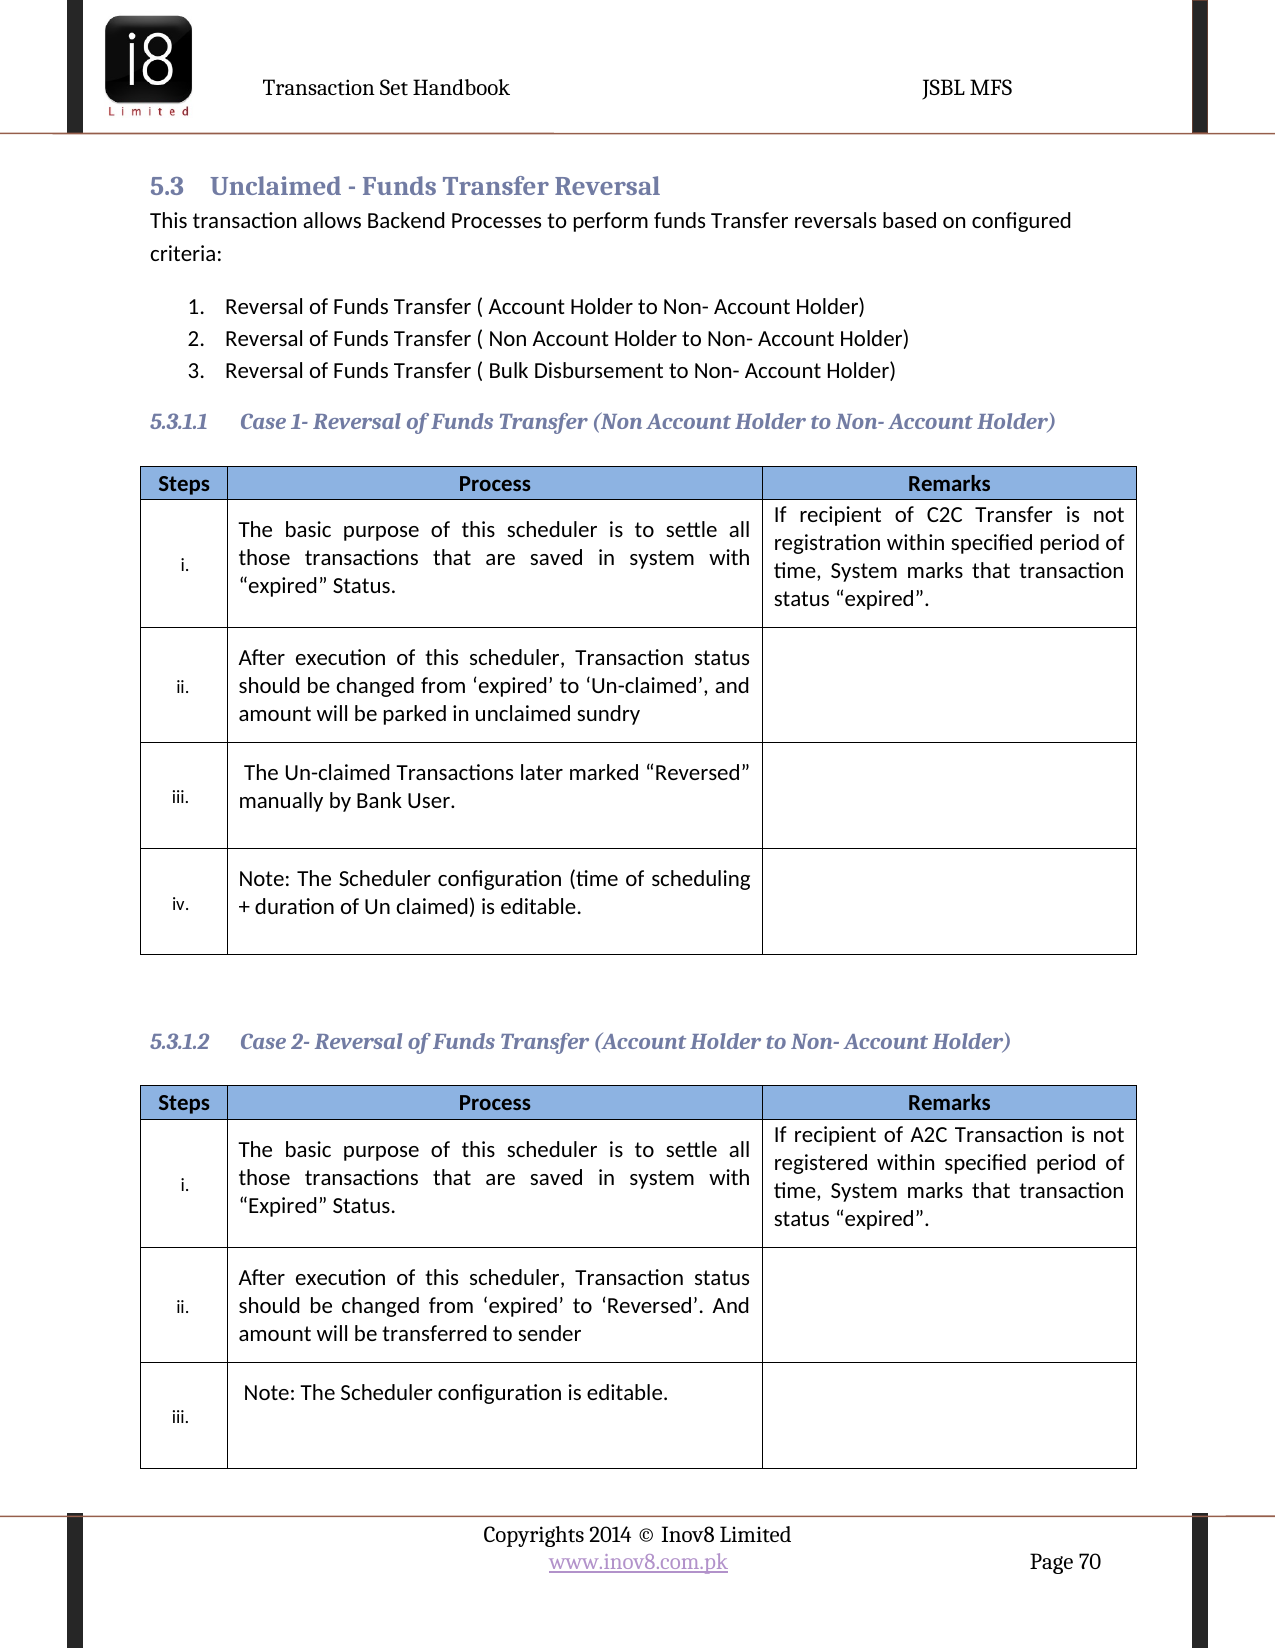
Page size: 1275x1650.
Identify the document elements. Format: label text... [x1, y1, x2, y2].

table_cell [763, 1363, 1136, 1468]
table_cell Note: The Scheduler configuration is editable. [228, 1363, 762, 1468]
table_header Remarks [763, 1086, 1136, 1119]
table_cell The basic purpose of this scheduler is to settle all those transactions that are saved in system with “Expired” Status. [228, 1120, 762, 1247]
subtitle Case 1- Reversal of Funds Transfer (Non Account Holder to Non- Account Holder) [150, 409, 1125, 436]
table_cell [141, 500, 227, 627]
table_cell [141, 849, 227, 954]
table_cell [141, 743, 227, 848]
table_cell If recipient of A2C Transaction is not registered within specified period of time, System marks that transaction status “expired”. [763, 1120, 1136, 1247]
table_header Process [228, 467, 762, 499]
list Reversal of Funds Transfer ( Non Account Holder to Non- Account Holder) [187, 324, 1125, 352]
table_cell After execution of this scheduler, Transaction status should be changed from ‘expired’ to ‘Un-claimed’, and amount will be parked in unclaimed sundry [228, 628, 762, 742]
subtitle Unclaimed - Funds Transfer Reversal [150, 171, 1125, 202]
table_cell [763, 628, 1136, 742]
table_cell [141, 628, 227, 742]
table_cell [763, 849, 1136, 954]
table_cell The Un-claimed Transactions later marked “Reversed” manually by Bank User. [228, 743, 762, 848]
table_cell The basic purpose of this scheduler is to settle all those transactions that are saved in system with “expired” Status. [228, 500, 762, 627]
table_header Remarks [763, 467, 1136, 499]
list Reversal of Funds Transfer ( Bulk Disbursement to Non- Account Holder) [187, 356, 1125, 384]
table_cell [763, 1248, 1136, 1362]
table_cell [141, 1248, 227, 1362]
picture [103, 11, 194, 118]
list Reversal of Funds Transfer ( Account Holder to Non- Account Holder) [187, 292, 1125, 320]
text This transaction allows Backend Processes to perform funds Transfer reversals based on configured criteria: [150, 207, 1125, 267]
table_cell [141, 1363, 227, 1468]
table_cell After execution of this scheduler, Transaction status should be changed from ‘expired’ to ‘Reversed’. And amount will be transferred to sender [228, 1248, 762, 1362]
table_cell [763, 743, 1136, 848]
table_cell [141, 1120, 227, 1247]
subtitle Case 2- Reversal of Funds Transfer (Account Holder to Non- Account Holder) [150, 1029, 1125, 1055]
table_header Steps [141, 467, 227, 499]
table_header Process [228, 1086, 762, 1119]
table_cell If recipient of C2C Transfer is not registration within specified period of time, System marks that transaction status “expired”. [763, 500, 1136, 627]
table_cell Note: The Scheduler configuration (time of scheduling + duration of Un claimed) is editable. [228, 849, 762, 954]
table_header Steps [141, 1086, 227, 1119]
